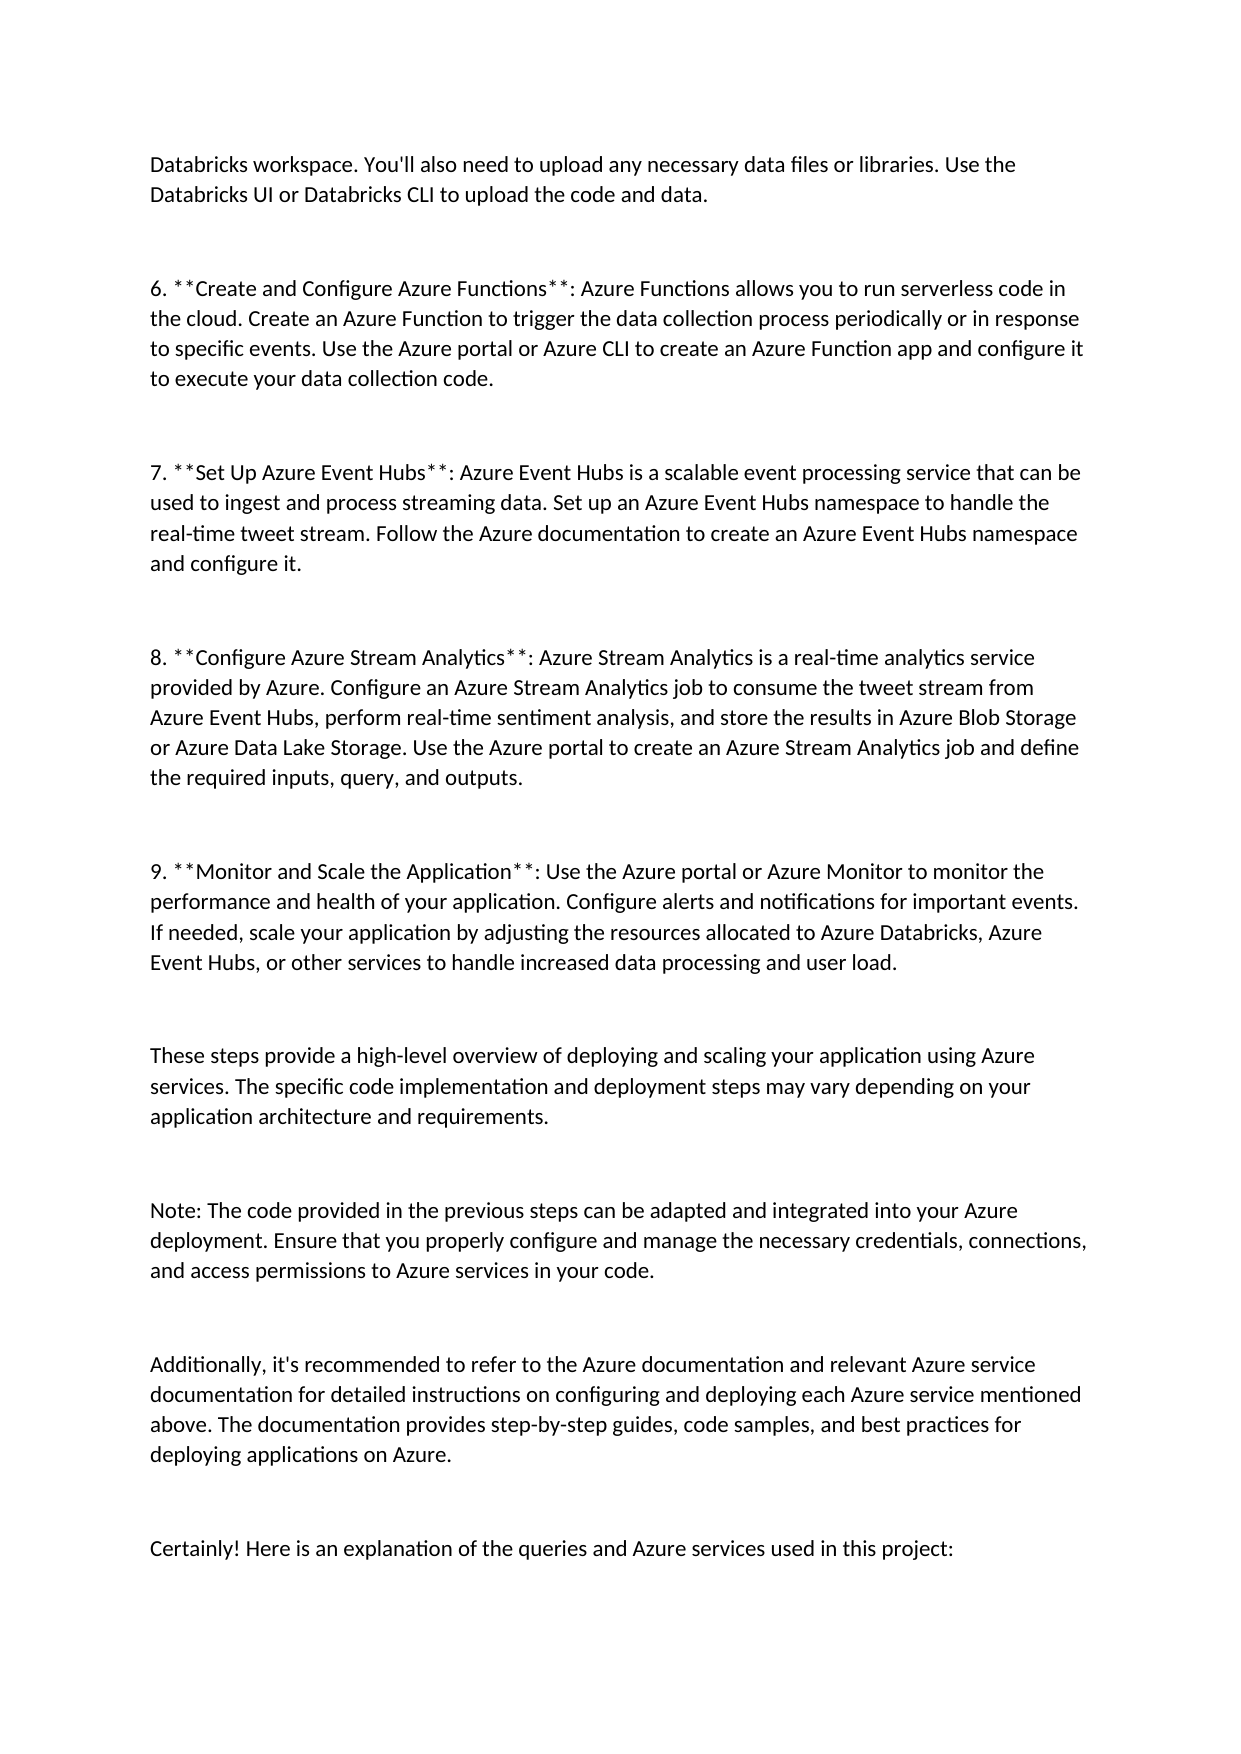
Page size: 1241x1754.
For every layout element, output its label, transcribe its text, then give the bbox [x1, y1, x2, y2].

text These steps provide a high-level overview of deploying and scaling your application using Azure services. The specific code implementation and deployment steps may vary depending on your application architecture and requirements. [150, 1042, 1090, 1130]
text Certainly! Here is an explanation of the queries and Azure services used in this project: [150, 1534, 1090, 1562]
text Note: The code provided in the previous steps can be adapted and integrated into your Azure deployment. Ensure that you properly configure and manage the necessary credentials, connections, and access permissions to Azure services in your code. [150, 1196, 1090, 1284]
text 6. **Create and Configure Azure Functions**: Azure Functions allows you to run serverless code in the cloud. Create an Azure Function to trigger the data collection process periodically or in response to specific events. Use the Azure portal or Azure CLI to create an Azure Function app and configure it to execute your data collection code. [150, 274, 1090, 393]
text Additionally, it's recommended to refer to the Azure documentation and relevant Azure service documentation for detailed instructions on configuring and deploying each Azure service mentioned above. The documentation provides step-by-step guides, code samples, and best practices for deploying applications on Azure. [150, 1350, 1090, 1469]
text 8. **Configure Azure Stream Analytics**: Azure Stream Analytics is a real-time analytics service provided by Azure. Configure an Azure Stream Analytics job to consume the tweet stream from Azure Event Hubs, perform real-time sentiment analysis, and store the results in Azure Blob Storage or Azure Data Lake Storage. Use the Azure portal to create an Azure Stream Analytics job and define the required inputs, query, and outputs. [150, 643, 1090, 792]
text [150, 150, 1090, 208]
text 7. **Set Up Azure Event Hubs**: Azure Event Hubs is a scalable event processing service that can be used to ingest and process streaming data. Set up an Azure Event Hubs namespace to handle the real-time tweet stream. Follow the Azure documentation to create an Azure Event Hubs namespace and configure it. [150, 458, 1090, 577]
text 9. **Monitor and Scale the Application**: Use the Azure portal or Azure Monitor to monitor the performance and health of your application. Configure alerts and notifications for important events. If needed, scale your application by adjusting the resources allocated to Azure Databricks, Azure Event Hubs, or other services to handle increased data processing and user load. [150, 857, 1090, 976]
